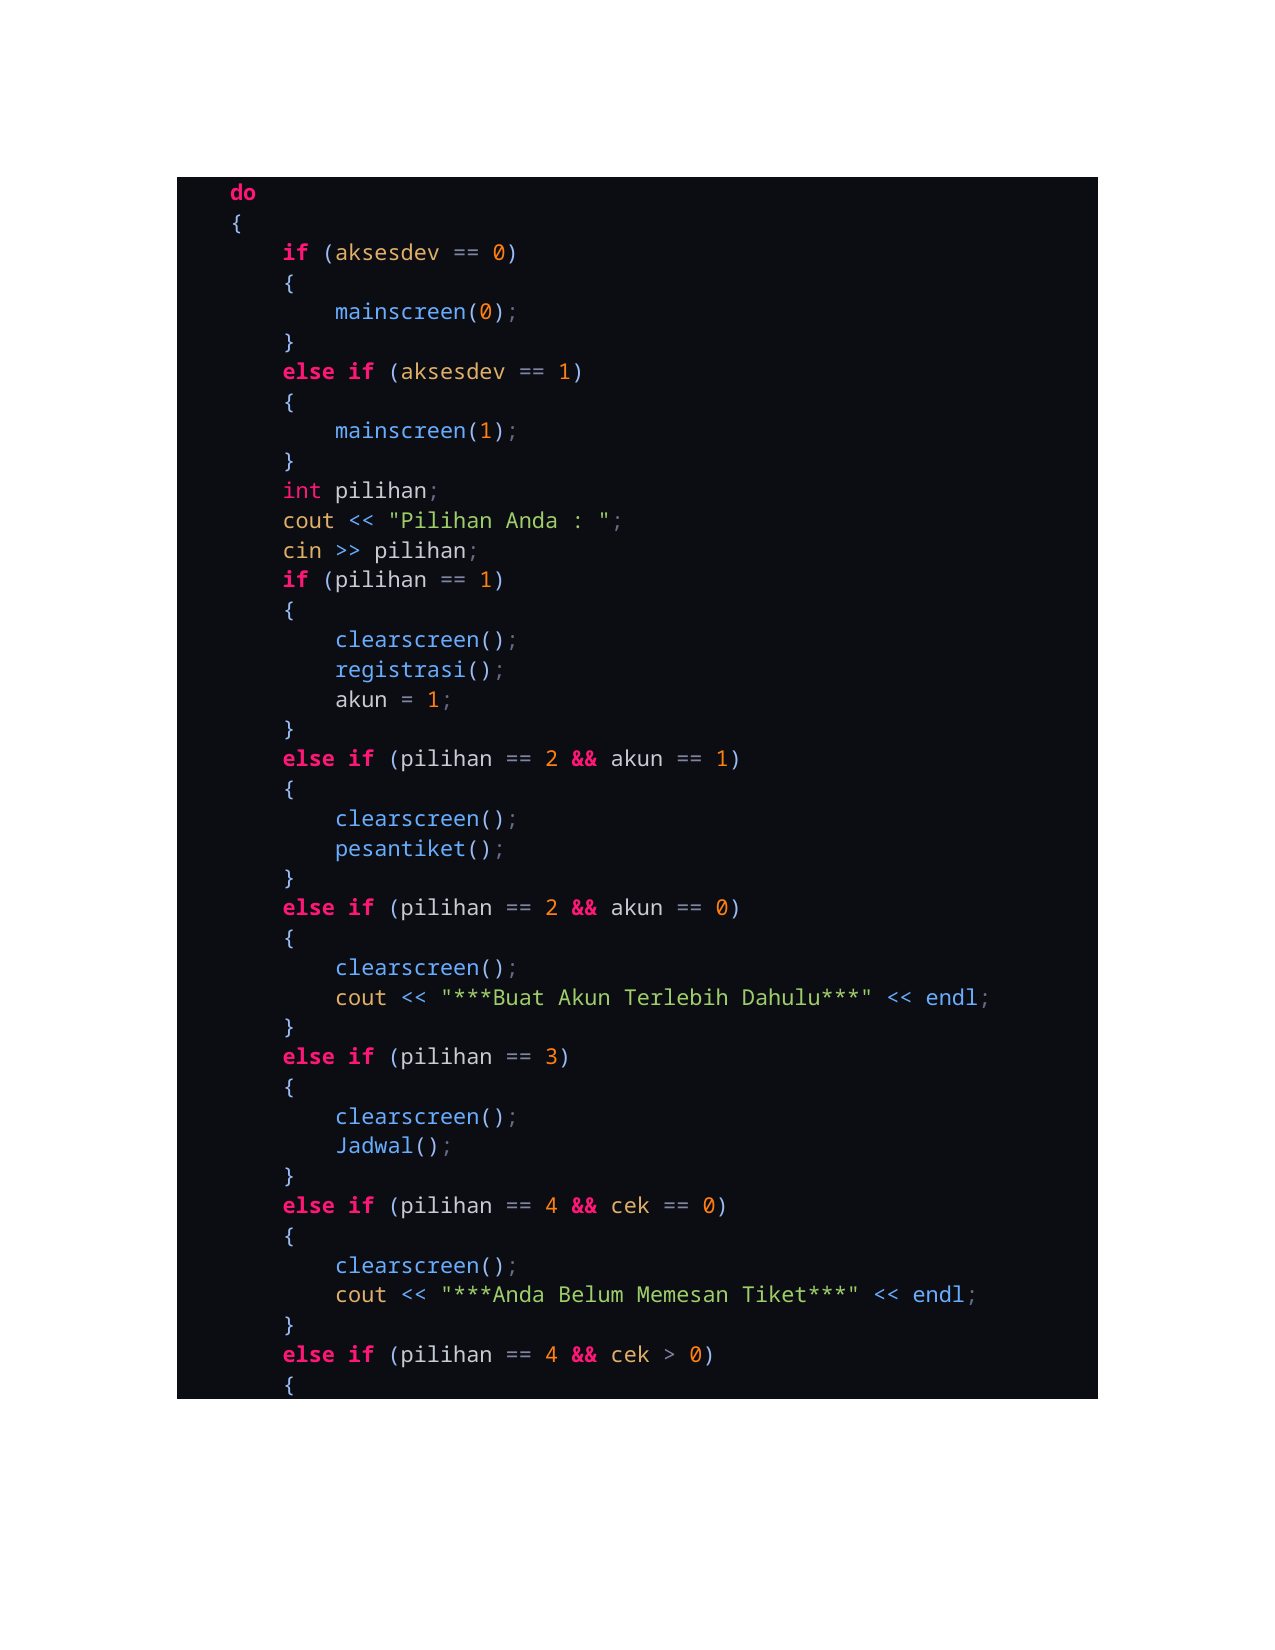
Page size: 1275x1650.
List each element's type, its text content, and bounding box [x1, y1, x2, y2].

text pesantiket(); [177, 833, 1098, 862]
text mainscreen(0); [177, 296, 1098, 326]
text akun = 1; [177, 684, 1098, 713]
text if (aksesdev == 0) [177, 237, 1098, 267]
text { [177, 1071, 1098, 1101]
text { [177, 207, 1098, 237]
text clearscreen(); [177, 1250, 1098, 1279]
text { [177, 1220, 1098, 1250]
text mainscreen(1); [177, 416, 1098, 445]
text { [177, 773, 1098, 803]
text clearscreen(); [177, 952, 1098, 982]
text else if (pilihan == 2 && akun == 1) [177, 743, 1098, 773]
text } [177, 862, 1098, 892]
text clearscreen(); [177, 803, 1098, 833]
text cin >> pilihan; [177, 535, 1098, 564]
text { [177, 1369, 1098, 1399]
text cout << "***Buat Akun Terlebih Dahulu***" << endl; [177, 982, 1098, 1011]
text { [177, 594, 1098, 624]
text do [177, 177, 1098, 207]
text { [177, 922, 1098, 952]
text Jadwal(); [177, 1131, 1098, 1160]
text } [177, 326, 1098, 356]
text else if (aksesdev == 1) [177, 356, 1098, 386]
text clearscreen(); [177, 624, 1098, 654]
text } [177, 1309, 1098, 1339]
text } [177, 713, 1098, 743]
text cout << "***Anda Belum Memesan Tiket***" << endl; [177, 1279, 1098, 1309]
text else if (pilihan == 3) [177, 1041, 1098, 1071]
text cout << "Pilihan Anda : "; [177, 505, 1098, 535]
text else if (pilihan == 4 && cek == 0) [177, 1190, 1098, 1220]
text else if (pilihan == 4 && cek > 0) [177, 1339, 1098, 1369]
text int pilihan; [177, 475, 1098, 505]
text clearscreen(); [177, 1101, 1098, 1131]
text } [177, 1011, 1098, 1041]
text else if (pilihan == 2 && akun == 0) [177, 892, 1098, 922]
text if (pilihan == 1) [177, 564, 1098, 594]
text } [177, 1160, 1098, 1190]
text } [177, 445, 1098, 475]
text registrasi(); [177, 654, 1098, 684]
text { [177, 386, 1098, 416]
text { [177, 267, 1098, 296]
